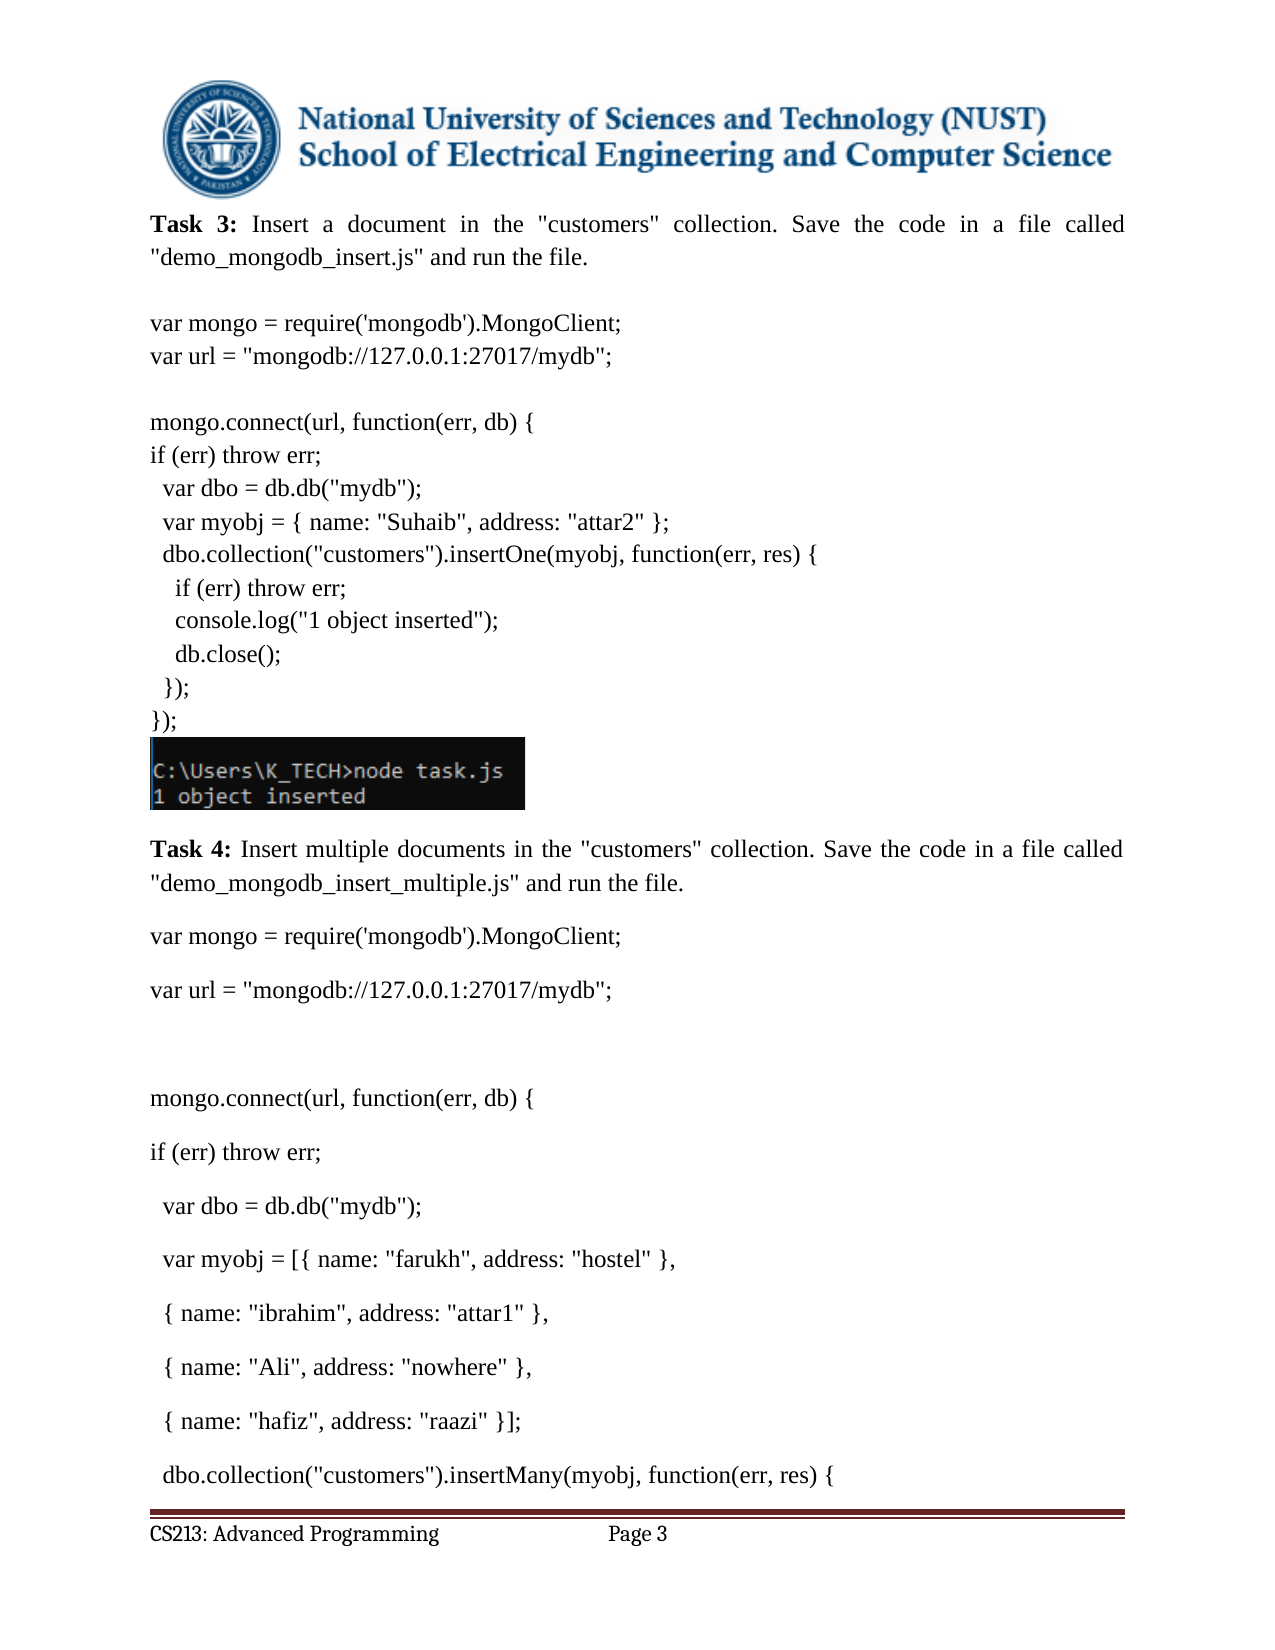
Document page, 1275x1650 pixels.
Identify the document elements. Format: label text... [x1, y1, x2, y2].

text dbo.collection("customers").insertMany(myobj, function(err, res) { [150, 1460, 1125, 1489]
list }); [150, 672, 1125, 700]
text { name: "hafiz", address: "raazi" }]; [150, 1406, 1125, 1435]
list var dbo = db.db("mydb"); [150, 473, 1125, 502]
list if (err) throw err; [150, 441, 1125, 469]
text var dbo = db.db("mydb"); [150, 1191, 1125, 1219]
picture [150, 737, 525, 810]
list }); [150, 705, 1125, 733]
text { name: "Ali", address: "nowhere" }, [150, 1352, 1125, 1381]
list dbo.collection("customers").insertOne(myobj, function(err, res) { [150, 539, 1125, 568]
text var url = "mongodb://127.0.0.1:27017/mydb"; [150, 975, 1125, 1004]
text { name: "ibrahim", address: "attar1" }, [150, 1298, 1125, 1327]
list Task 3: Insert a document in the "customers" collection. Save the code in a file called "demo_mongodb_insert.js" and run the file. [150, 210, 1125, 271]
list if (err) throw err; [150, 573, 1125, 601]
list var mongo = require('mongodb').MongoClient; [150, 308, 1125, 337]
list mongo.connect(url, function(err, db) { [150, 407, 1125, 436]
picture [150, 75, 1125, 210]
list var url = "mongodb://127.0.0.1:27017/mydb"; [150, 341, 1125, 370]
text var myobj = [{ name: "farukh", address: "hostel" }, [150, 1244, 1125, 1273]
list var myobj = { name: "Suhaib", address: "attar2" }; [150, 507, 1125, 535]
text if (err) throw err; [150, 1137, 1125, 1166]
list console.log("1 object inserted"); [150, 606, 1125, 634]
text mongo.connect(url, function(err, db) { [150, 1083, 1125, 1112]
text var mongo = require('mongodb').MongoClient; [150, 921, 1125, 950]
list db.close(); [150, 639, 1125, 667]
text Task 4: Insert multiple documents in the "customers" collection. Save the code in a file called "demo_mongodb_insert_multiple.js" and run the file. [150, 834, 1125, 896]
